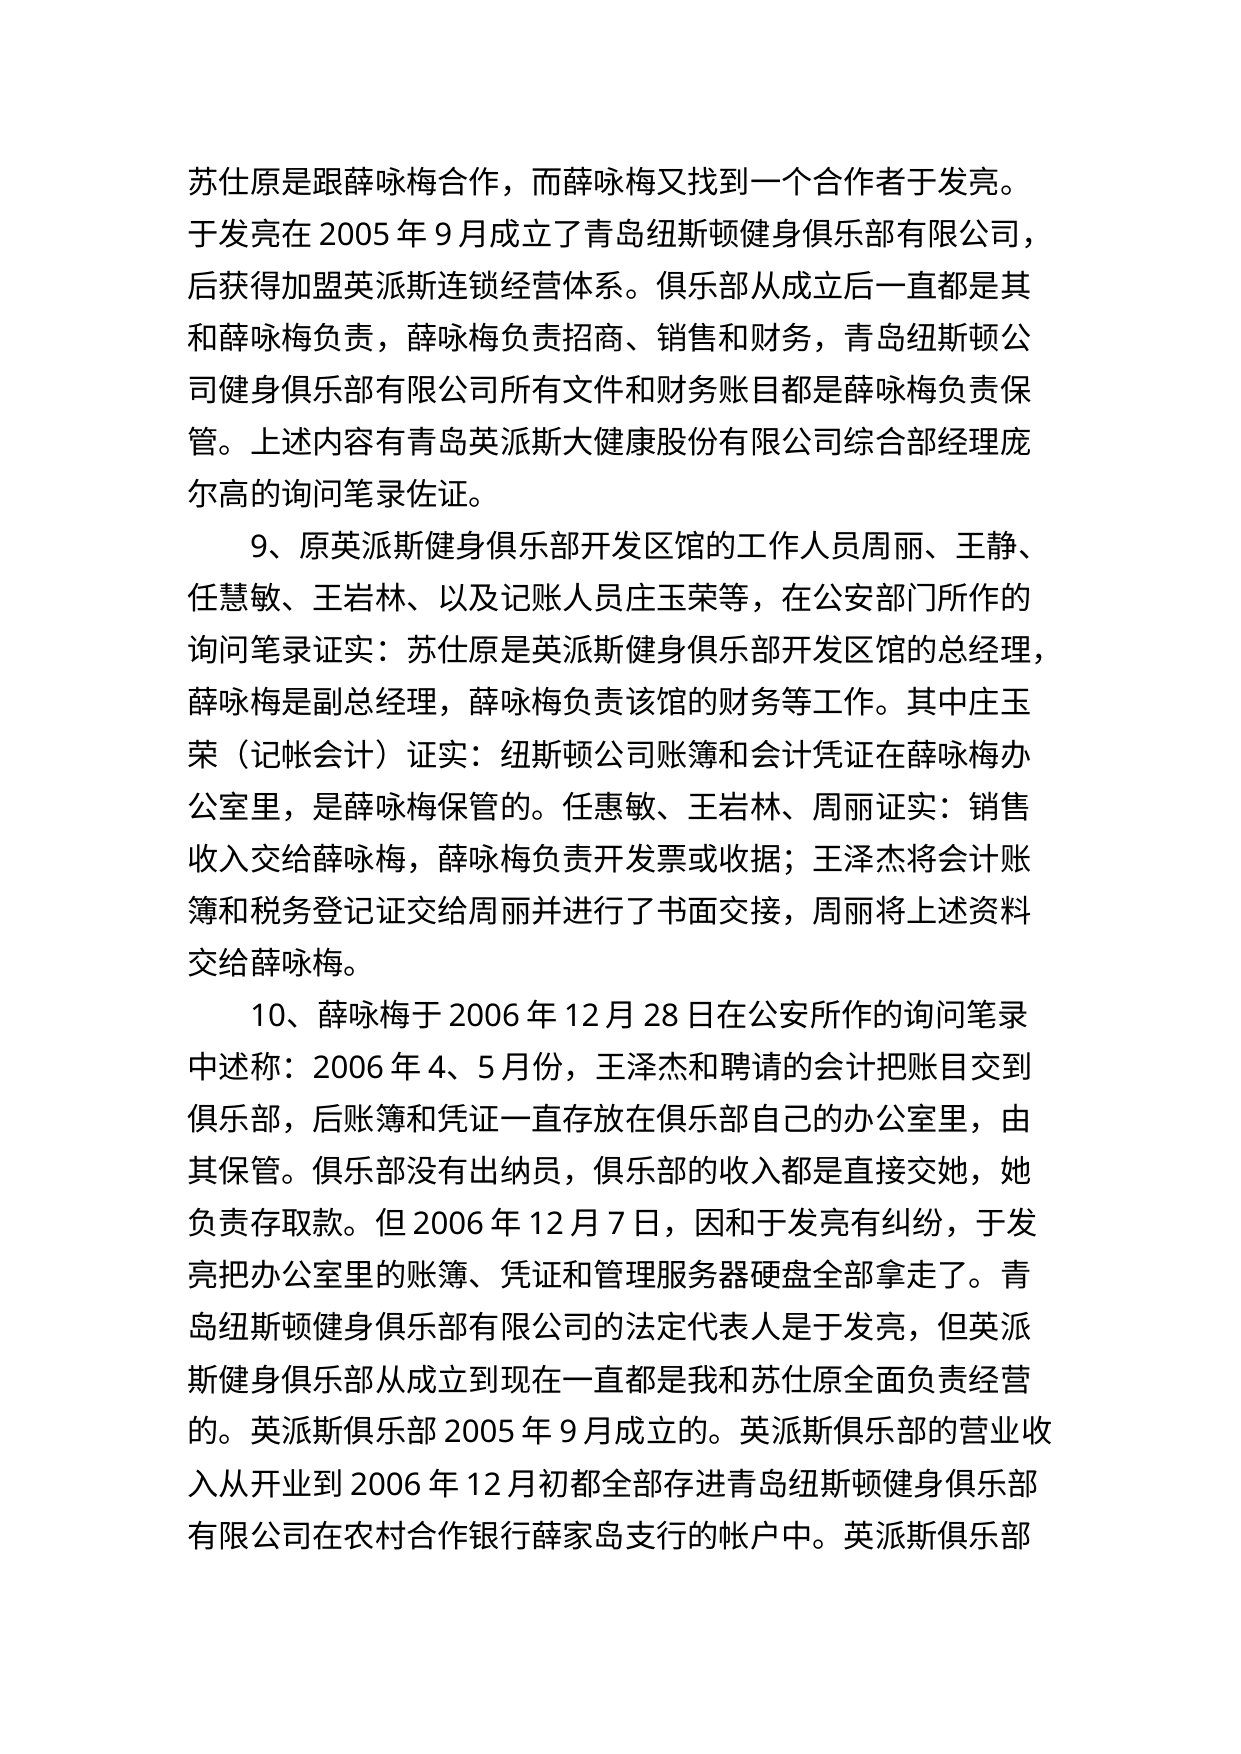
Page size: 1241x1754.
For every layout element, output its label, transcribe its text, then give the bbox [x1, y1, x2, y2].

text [187, 150, 1053, 514]
text 9、原英派斯健身俱乐部开发区馆的工作人员周丽、王静、任慧敏、王岩林、以及记账人员庄玉荣等，在公安部门所作的询问笔录证实：苏仕原是英派斯健身俱乐部开发区馆的总经理，薛咏梅是副总经理，薛咏梅负责该馆的财务等工作。其中庄玉荣（记帐会计）证实：纽斯顿公司账簿和会计凭证在薛咏梅办公室里，是薛咏梅保管的。任惠敏、王岩林、周丽证实：销售收入交给薛咏梅，薛咏梅负责开发票或收据；王泽杰将会计账簿和税务登记证交给周丽并进行了书面交接，周丽将上述资料交给薛咏梅。 [187, 514, 1053, 983]
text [187, 983, 1053, 1556]
